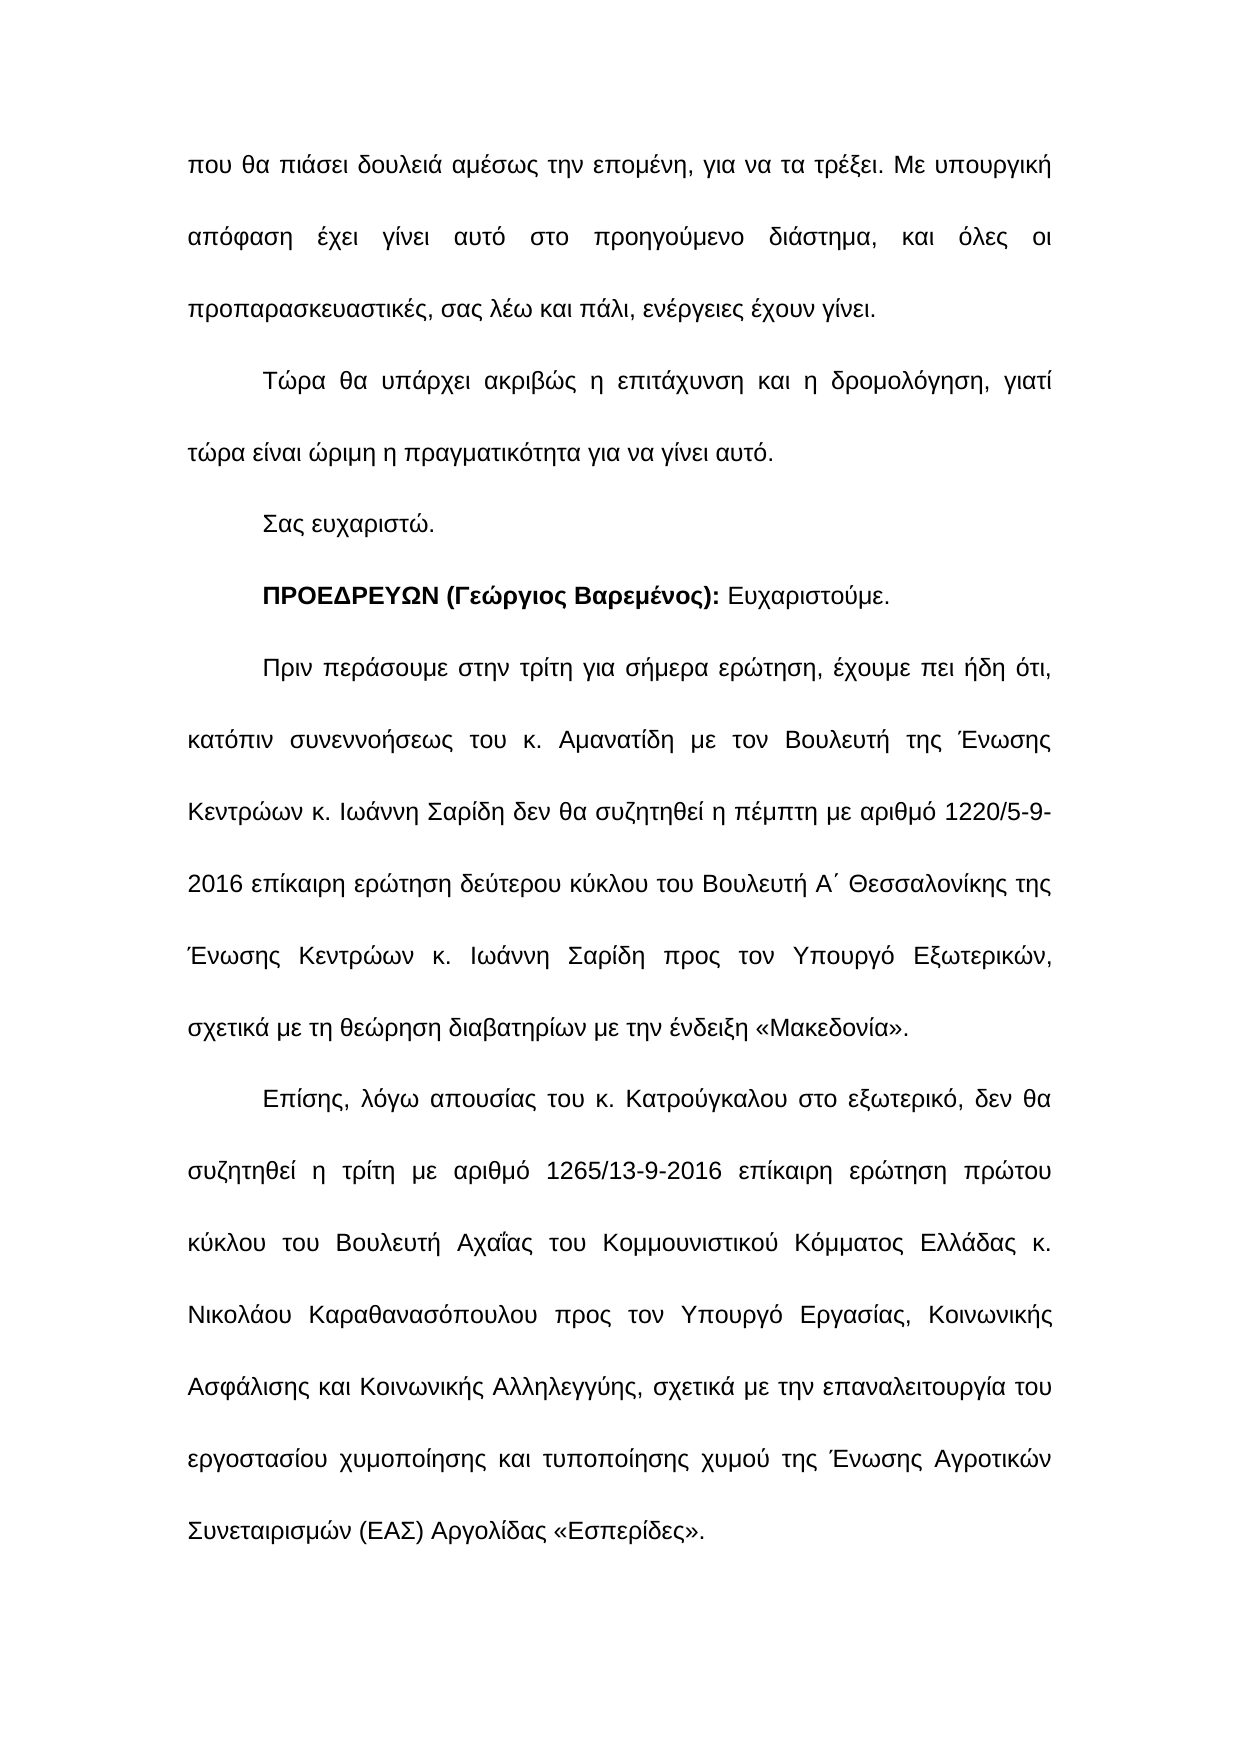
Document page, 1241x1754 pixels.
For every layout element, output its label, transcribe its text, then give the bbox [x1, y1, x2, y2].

text ΠΡΟΕΔΡΕΥΩΝ (Γεώργιος Βαρεμένος): Ευχαριστούμε. [187, 581, 1053, 610]
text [187, 150, 1053, 322]
text Πριν περάσουμε στην τρίτη για σήμερα ερώτηση, έχουμε πει ήδη ότι, κατόπιν συνεννοήσεως του κ. Αμανατίδη με τον Βουλευτή της Ένωσης Κεντρώων κ. Ιωάννη Σαρίδη δεν θα συζητηθεί η πέμπτη με αριθμό 1220/5-9-2016 επίκαιρη ερώτηση δεύτερου κύκλου του Βουλευτή A΄ Θεσσαλονίκης της Ένωσης Κεντρώων κ. Ιωάννη Σαρίδη προς τον Υπουργό Εξωτερικών, σχετικά με τη θεώρηση διαβατηρίων με την ένδειξη «Μακεδονία». [187, 653, 1053, 1041]
text Τώρα θα υπάρχει ακριβώς η επιτάχυνση και η δρομολόγηση, γιατί τώρα είναι ώριμη η πραγματικότητα για να γίνει αυτό. [187, 366, 1053, 466]
text Επίσης, λόγω απουσίας του κ. Κατρούγκαλου στο εξωτερικό, δεν θα συζητηθεί η τρίτη με αριθμό 1265/13-9-2016 επίκαιρη ερώτηση πρώτου κύκλου του Βουλευτή Αχαΐας του Κομμουνιστικού Κόμματος Ελλάδας κ. Νικολάου Καραθανασόπουλου προς τον Υπουργό Εργασίας, Κοινωνικής Ασφάλισης και Κοινωνικής Αλληλεγγύης, σχετικά με την επαναλειτουργία του εργοστασίου χυμοποίησης και τυποποίησης χυμού της Ένωσης Αγροτικών Συνεταιρισμών (ΕΑΣ) Αργολίδας «Εσπερίδες». [187, 1084, 1053, 1544]
text Σας ευχαριστώ. [187, 509, 1053, 538]
